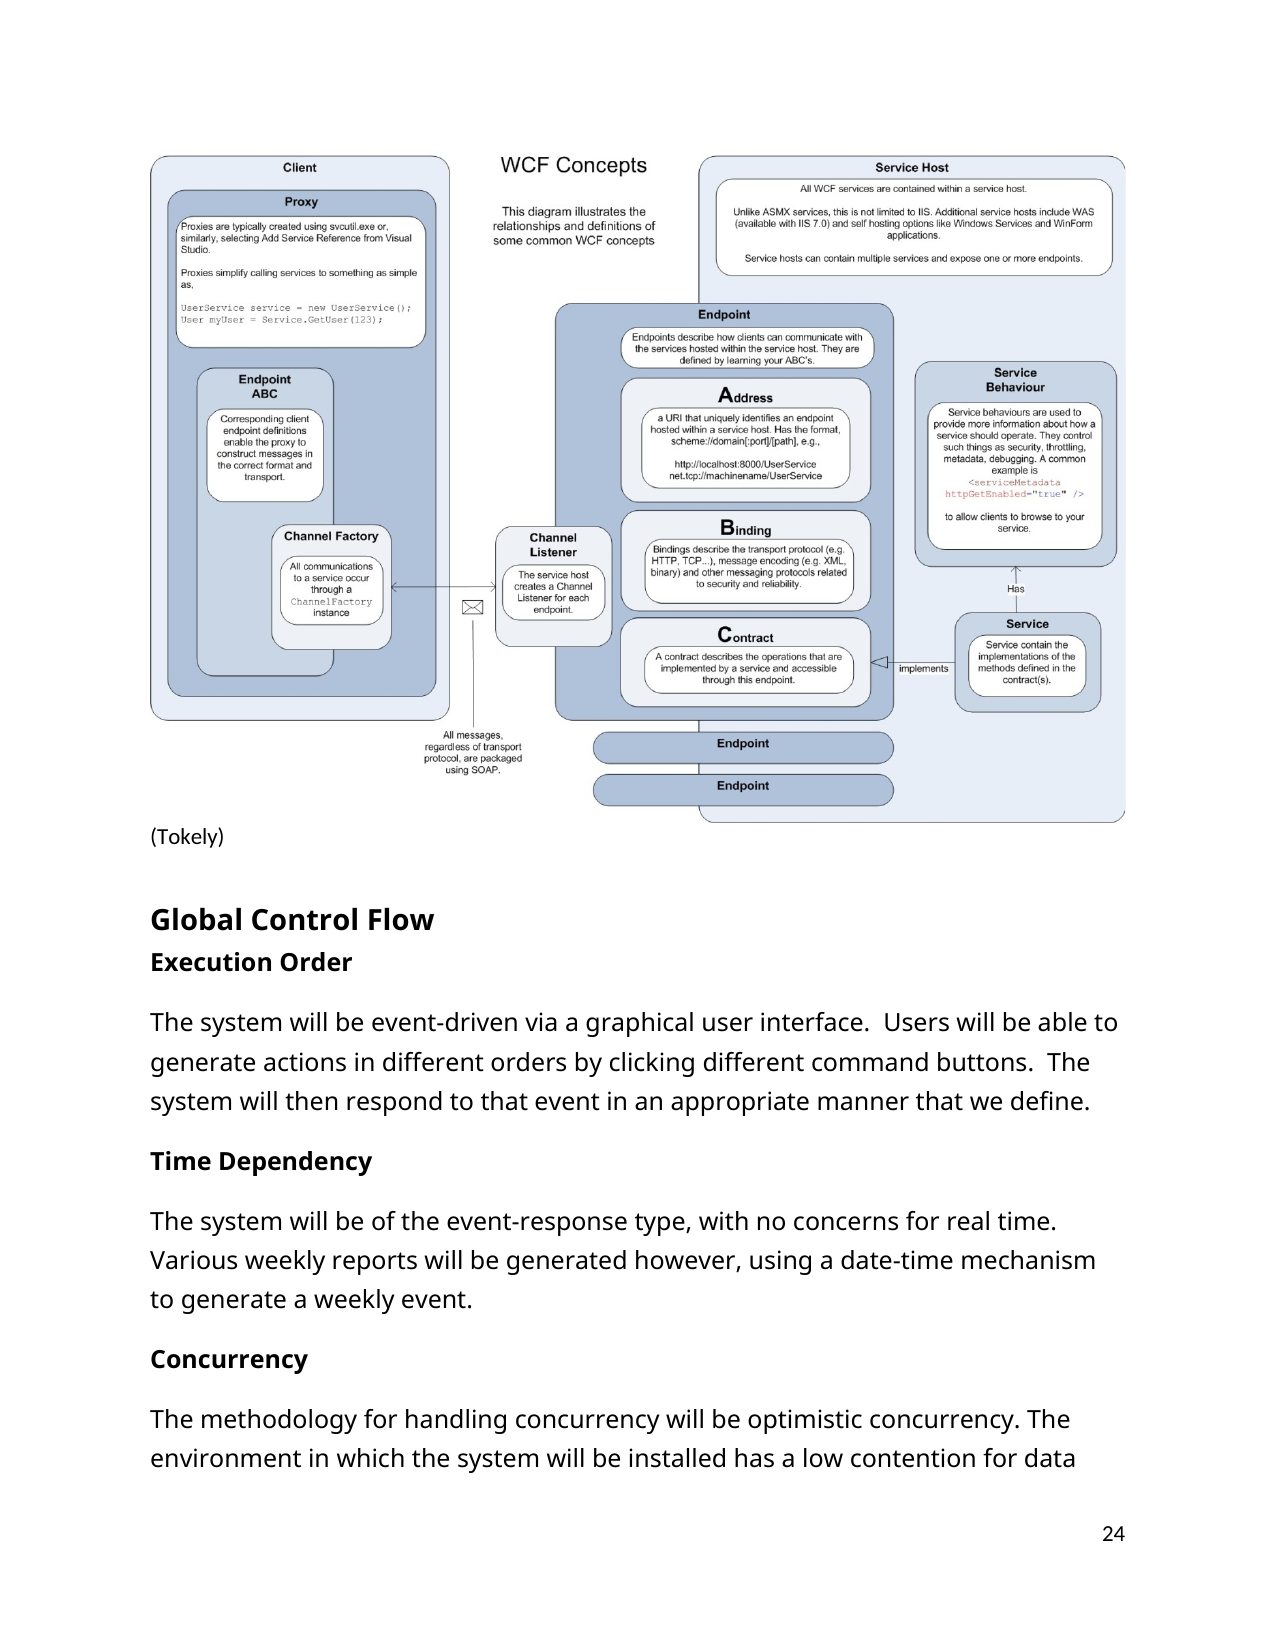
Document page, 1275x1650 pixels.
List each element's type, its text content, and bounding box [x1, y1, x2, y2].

text The system will be of the event-response type, with no concerns for real time. Various weekly reports will be generated however, using a date-time mechanism to generate a weekly event. [150, 1203, 1125, 1316]
text Concurrency [150, 1342, 1125, 1376]
picture [150, 150, 1125, 823]
subtitle Global Control Flow [150, 899, 1125, 939]
text The system will be event-driven via a graphical user interface. Users will be able to generate actions in different orders by clicking different command buttons. The system will then respond to that event in an appropriate manner that we define. [150, 1005, 1125, 1117]
text Time Dependency [150, 1143, 1125, 1177]
text Execution Order [150, 945, 1125, 979]
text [150, 1402, 1125, 1475]
